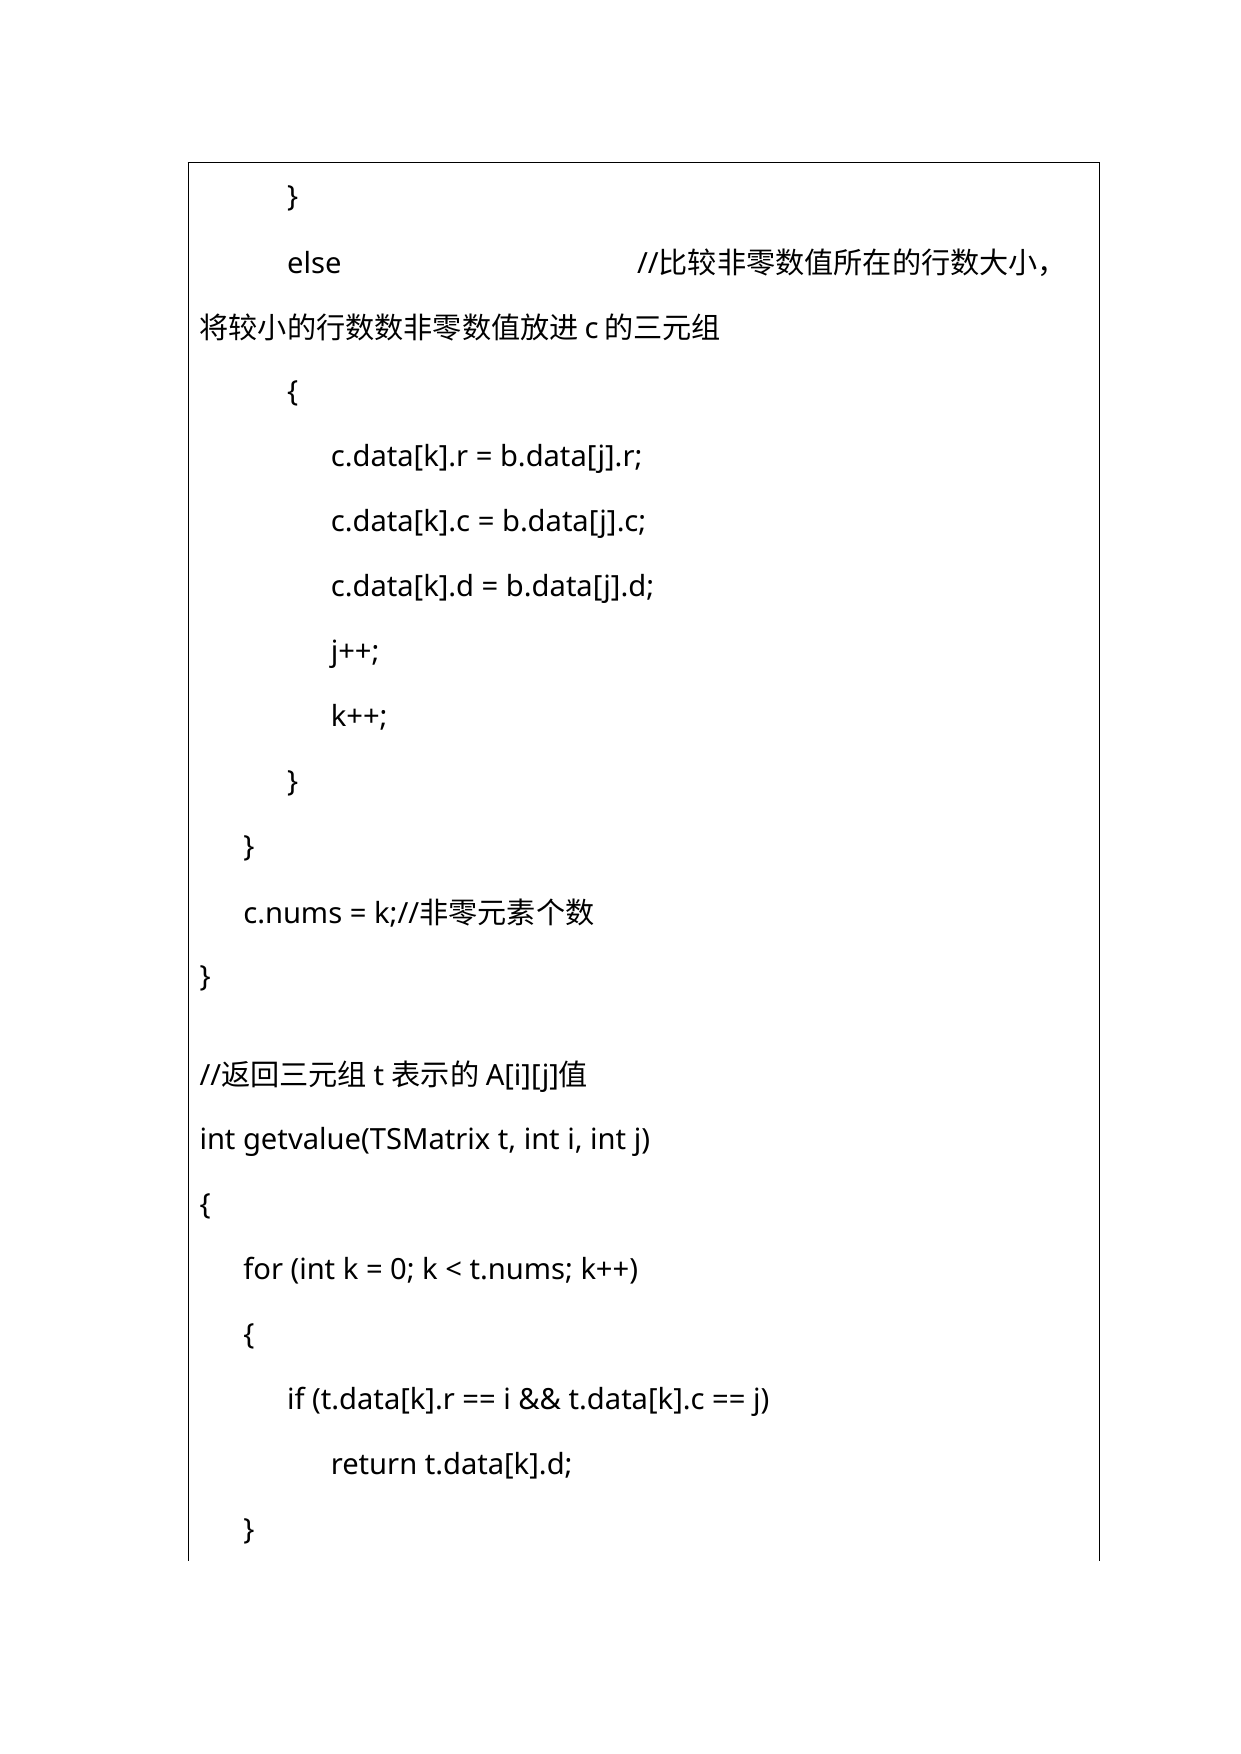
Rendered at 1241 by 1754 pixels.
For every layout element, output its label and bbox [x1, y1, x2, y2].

table_cell [189, 163, 1099, 1561]
